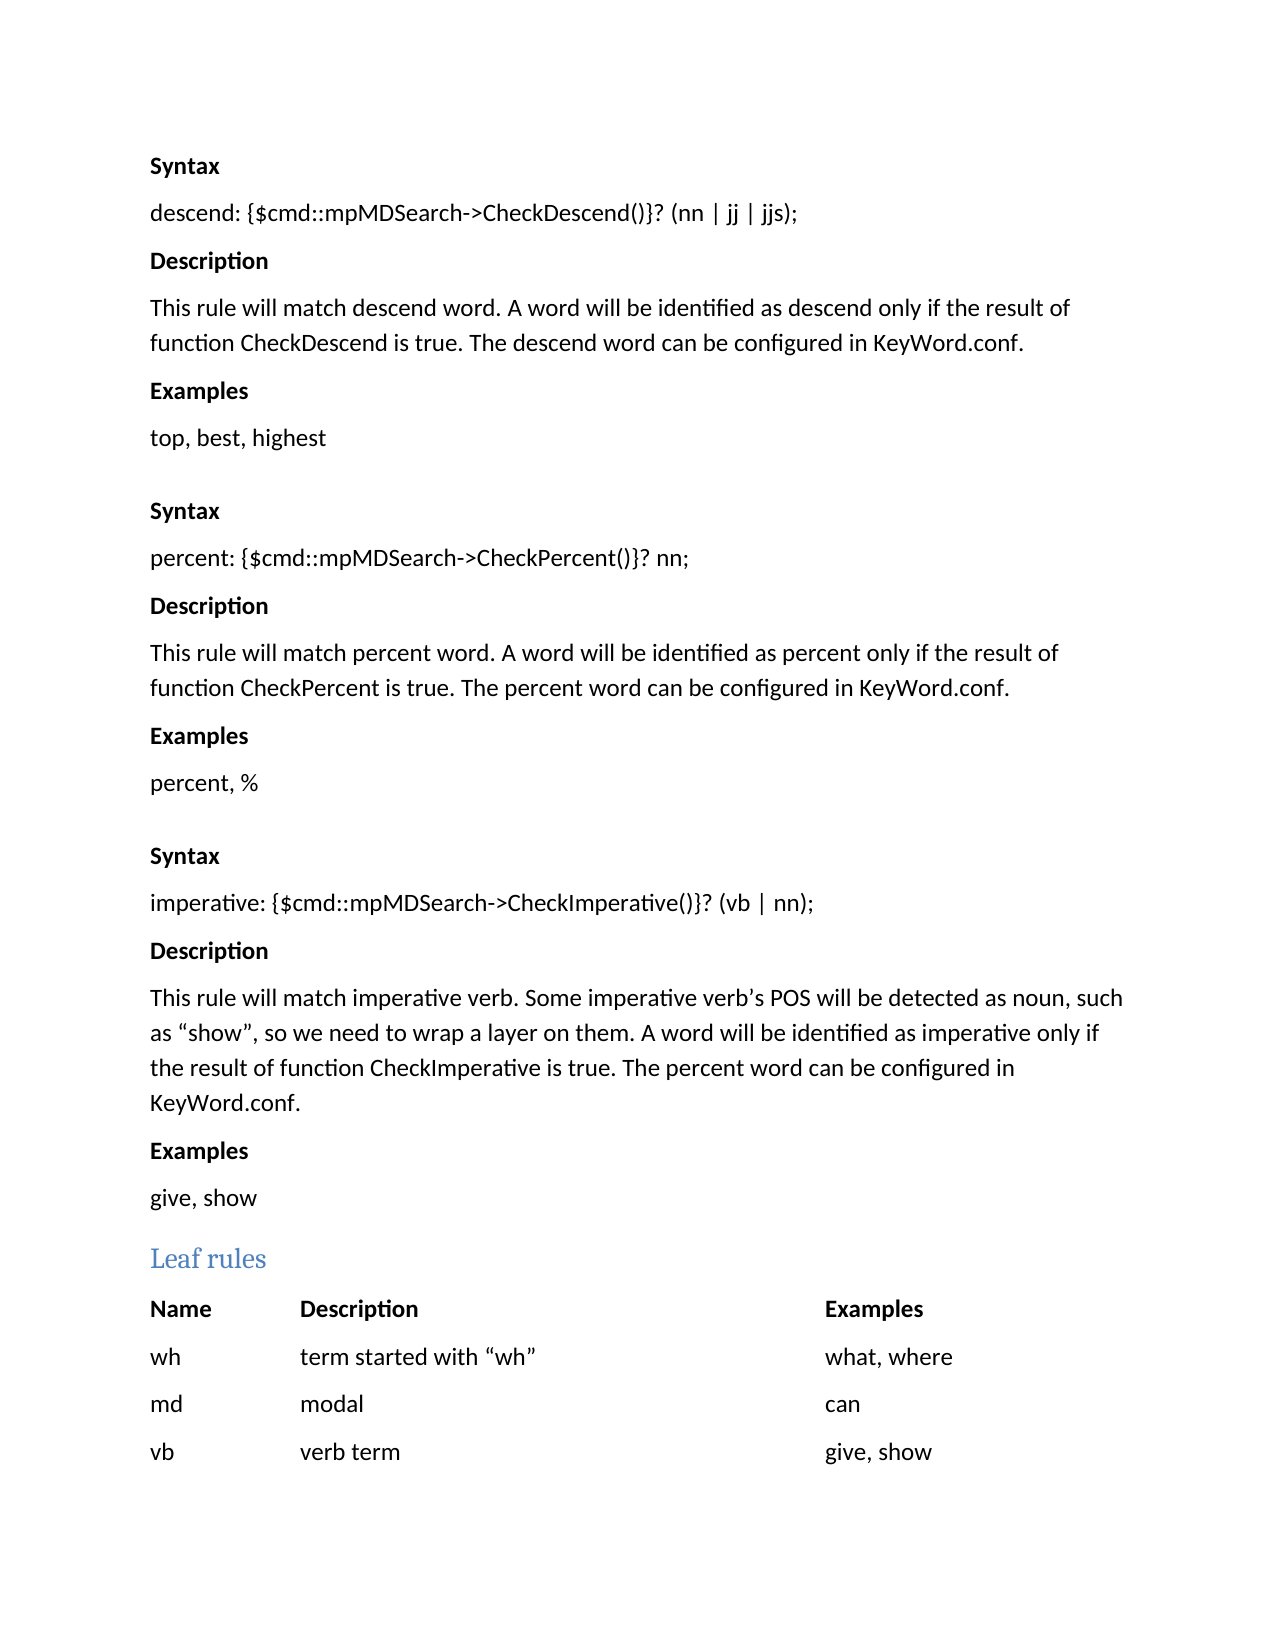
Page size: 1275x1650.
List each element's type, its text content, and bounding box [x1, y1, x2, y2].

text Examples [150, 720, 1125, 751]
text Examples [150, 375, 1125, 406]
text Syntax [150, 150, 1125, 181]
text md modal can [150, 1388, 1125, 1419]
text This rule will match imperative verb. Some imperative verb’s POS will be detected as noun, such as “show”, so we need to wrap a layer on them. A word will be identified as imperative only if the result of function CheckImperative is true. The percent word can be configured in KeyWord.conf. [150, 982, 1125, 1118]
text Name Description Examples [150, 1293, 1125, 1324]
subtitle Leaf rules [150, 1242, 1125, 1276]
text Description [150, 590, 1125, 621]
text vb verb term give, show [150, 1436, 1125, 1467]
text percent: {$cmd::mpMDSearch->CheckPercent()}? nn; [150, 542, 1125, 573]
text Examples [150, 1135, 1125, 1166]
text percent, % [150, 767, 1125, 798]
text Description [150, 245, 1125, 276]
text Description [150, 935, 1125, 966]
text This rule will match descend word. A word will be identified as descend only if the result of function CheckDescend is true. The descend word can be configured in KeyWord.conf. [150, 292, 1125, 358]
text imperative: {$cmd::mpMDSearch->CheckImperative()}? (vb | nn); [150, 887, 1125, 918]
text This rule will match percent word. A word will be identified as percent only if the result of function CheckPercent is true. The percent word can be configured in KeyWord.conf. [150, 637, 1125, 703]
text wh term started with “wh” what, where [150, 1341, 1125, 1372]
text top, best, highest [150, 422, 1125, 453]
text descend: {$cmd::mpMDSearch->CheckDescend()}? (nn | jj | jjs); [150, 197, 1125, 228]
text Syntax [150, 495, 1125, 526]
text give, show [150, 1182, 1125, 1213]
text Syntax [150, 840, 1125, 871]
